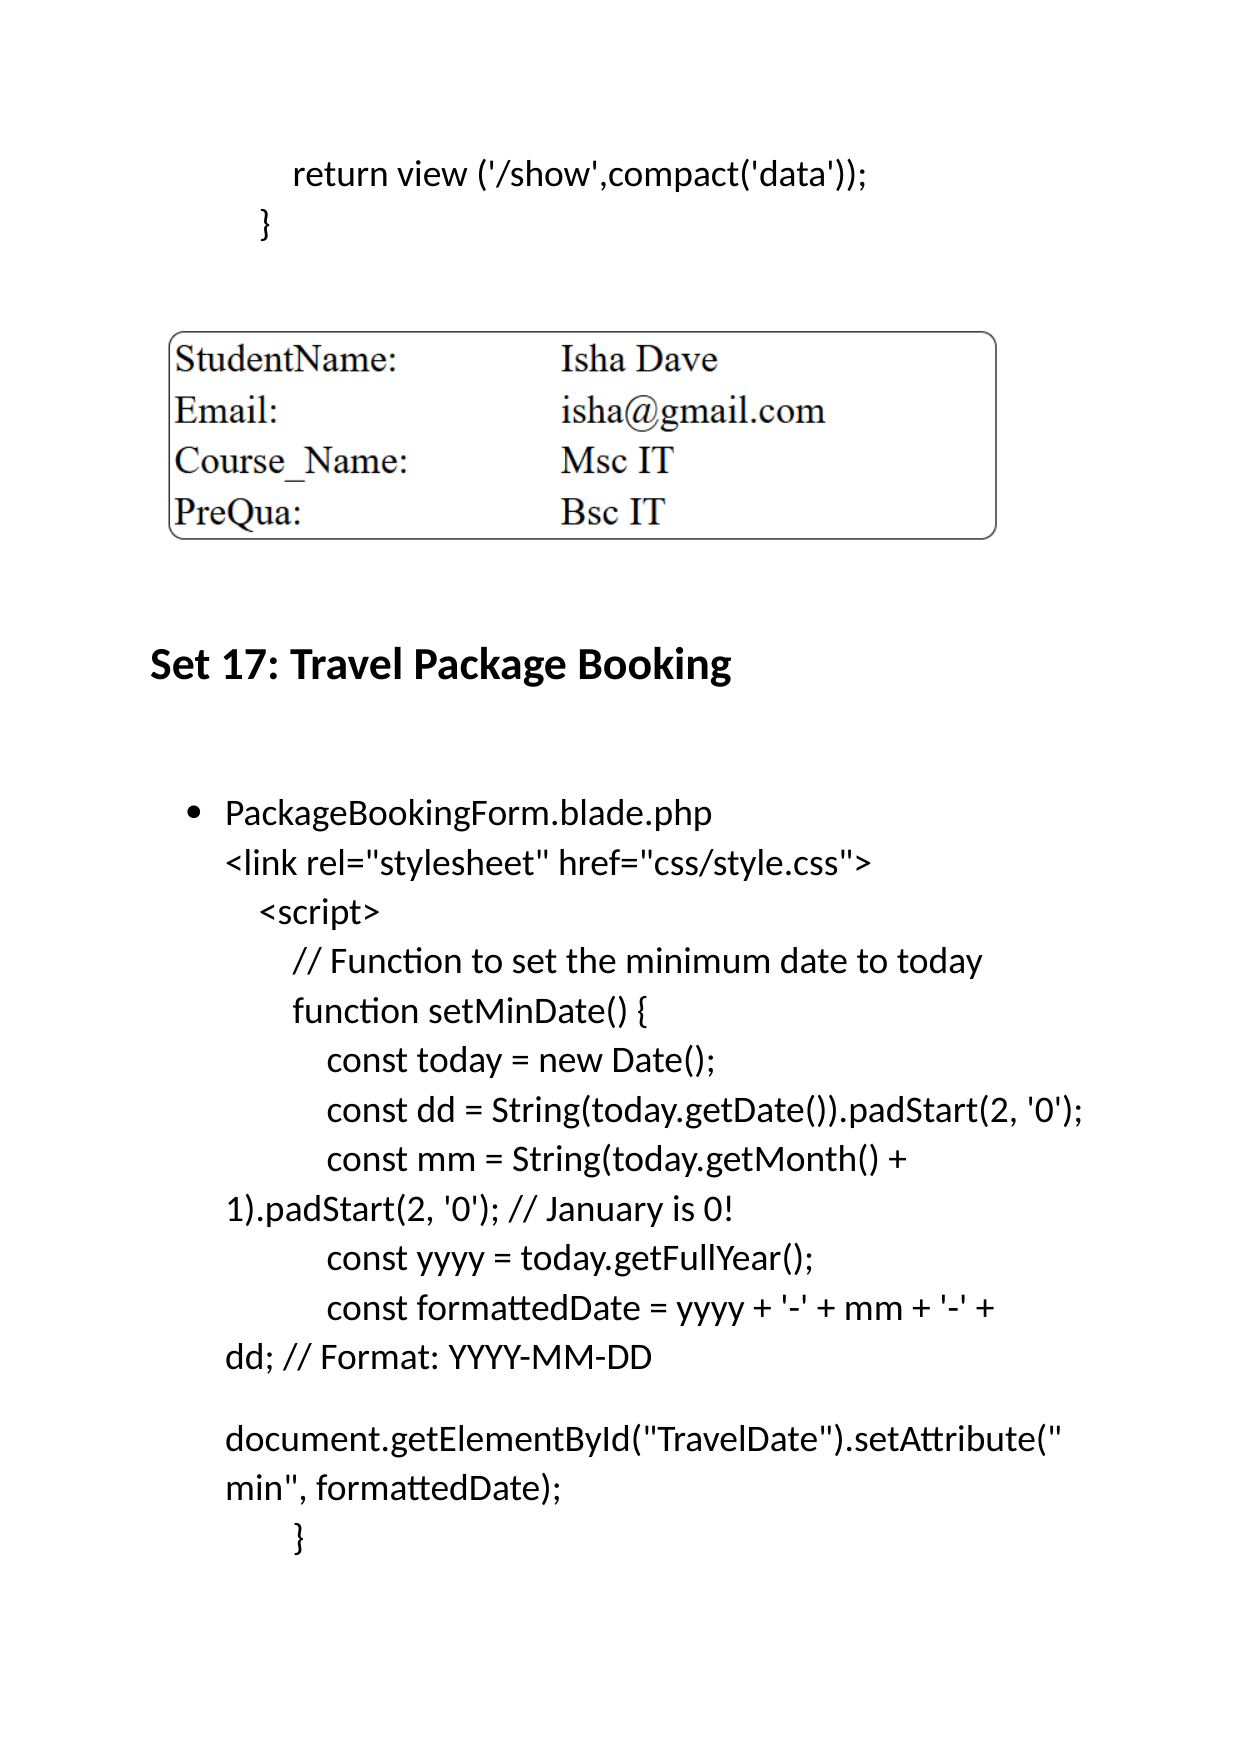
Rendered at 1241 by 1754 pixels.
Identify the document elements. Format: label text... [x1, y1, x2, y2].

list document.getElementById("TravelDate").setAttribute("min", formattedDate); [225, 1383, 1090, 1510]
picture [150, 315, 1008, 551]
list <link rel="stylesheet" href="css/style.css"> [225, 838, 1090, 884]
list const yyyy = today.getFullYear(); [225, 1234, 1090, 1280]
list // Function to set the minimum date to today [225, 937, 1090, 983]
list function setMinDate() { [225, 987, 1090, 1033]
text Set 17: Travel Package Booking [150, 635, 1090, 691]
list return view ('/show',compact('data')); [225, 150, 1090, 196]
list const formattedDate = yyyy + '-' + mm + '-' + dd; // Format: YYYY-MM-DD [225, 1284, 1090, 1379]
list <script> [225, 888, 1090, 934]
list } [225, 1513, 1090, 1559]
list } [225, 199, 1090, 245]
list const dd = String(today.getDate()).padStart(2, '0'); [225, 1086, 1090, 1132]
list PackageBookingForm.blade.php [187, 789, 1090, 835]
list const today = new Date(); [225, 1036, 1090, 1082]
list const mm = String(today.getMonth() + 1).padStart(2, '0'); // January is 0! [225, 1135, 1090, 1231]
